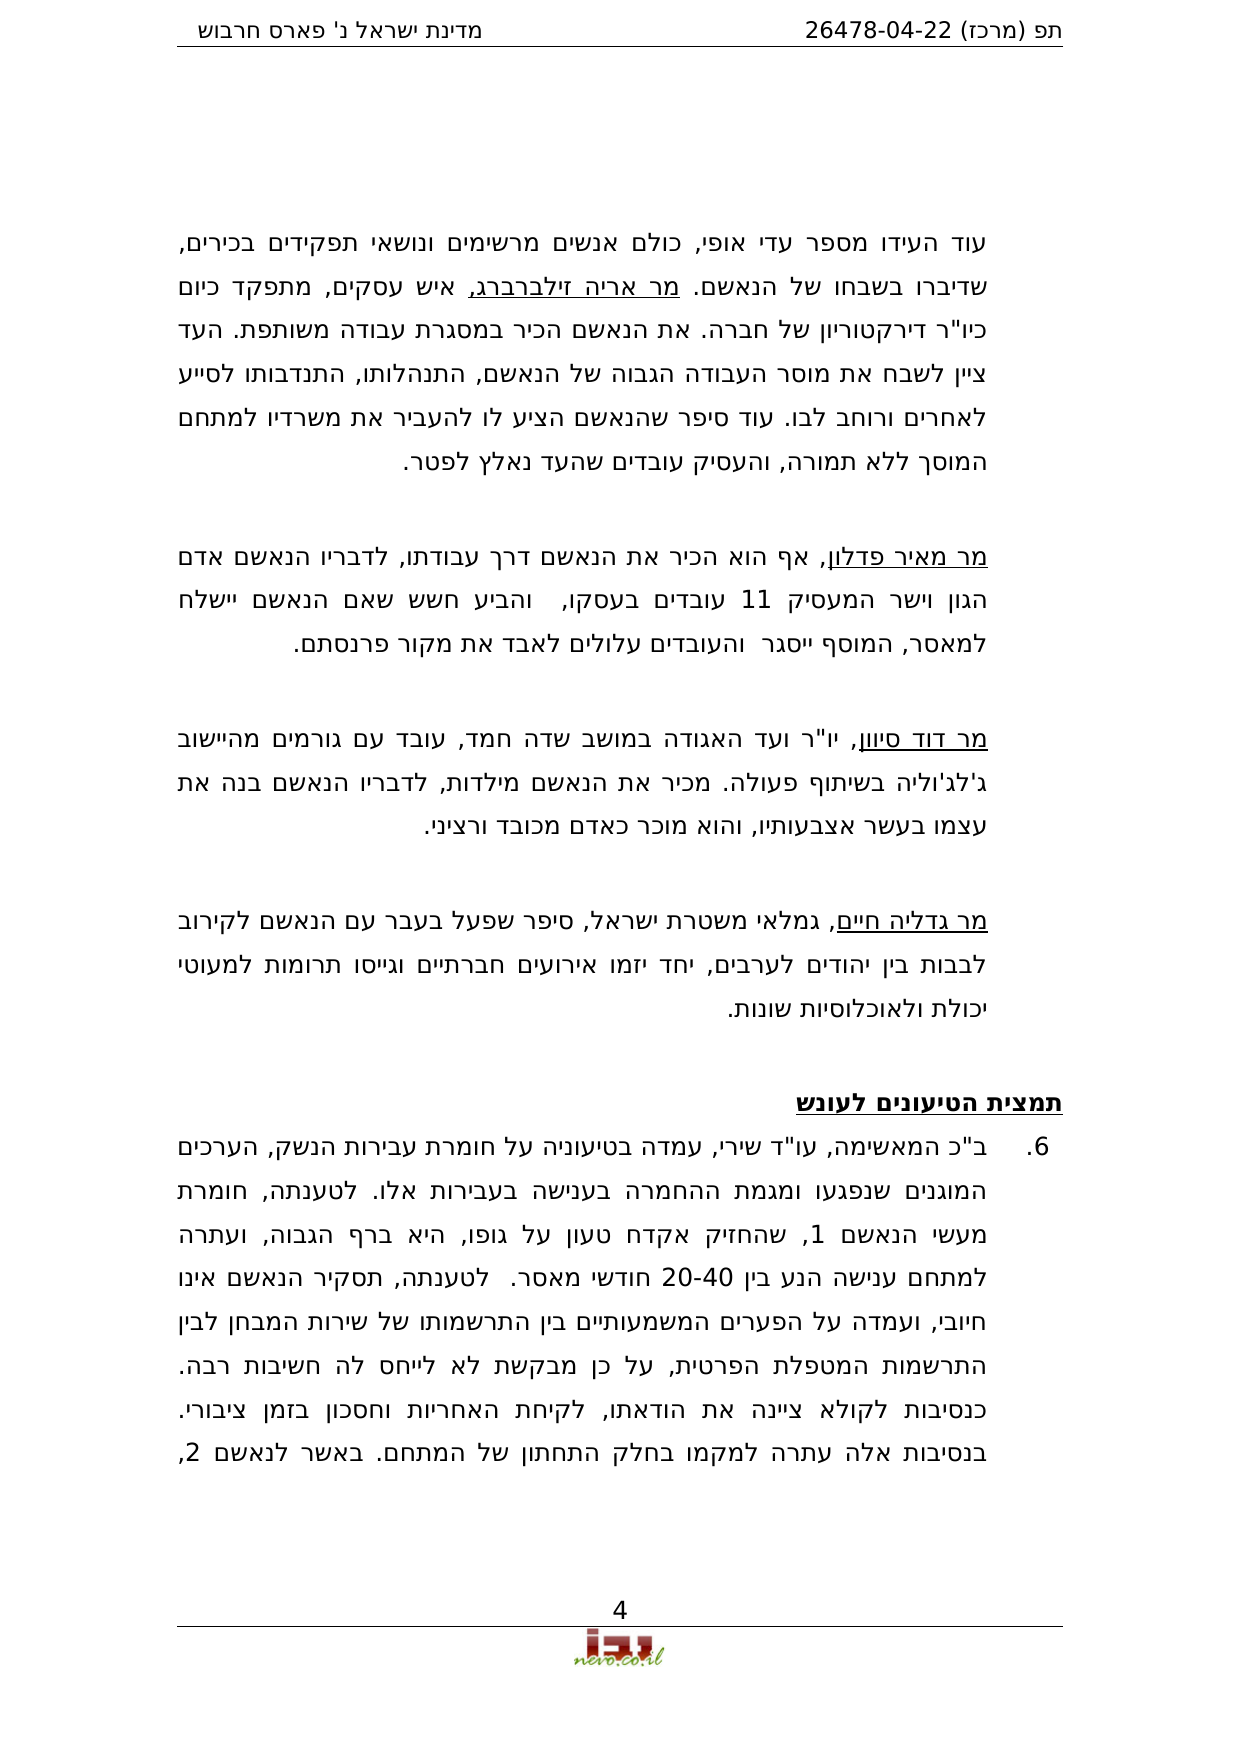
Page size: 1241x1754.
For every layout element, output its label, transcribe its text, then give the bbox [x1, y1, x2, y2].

list מר מאיר פדלון, אף הוא הכיר את הנאשם דרך עבודתו, לדבריו הנאשם אדם הגון וישר המעסיק 11 עובדים בעסקו, והביע חשש שאם הנאשם יישלח למאסר, המוסף ייסגר והעובדים עלולים לאבד את מקור פרנסתם. [177, 542, 988, 658]
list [177, 1132, 1026, 1468]
text תמצית הטיעונים לעונש [177, 1089, 1063, 1118]
list עוד העידו מספר עדי אופי, כולם אנשים מרשימים ונושאי תפקידים בכירים, שדיברו בשבחו של הנאשם. מר אריה זילברברג, איש עסקים, מתפקד כיום כיו"ר דירקטוריון של חברה. את הנאשם הכיר במסגרת עבודה משותפת. העד ציין לשבח את מוסר העבודה הגבוה של הנאשם, התנהלותו, התנדבותו לסייע לאחרים ורוחב לבו. עוד סיפר שהנאשם הציע לו להעביר את משרדיו למתחם המוסך ללא תמורה, והעסיק עובדים שהעד נאלץ לפטר. [177, 228, 988, 476]
list מר דוד סיוון, יו"ר ועד האגודה במושב שדה חמד, עובד עם גורמים מהיישוב ג'לג'וליה בשיתוף פעולה. מכיר את הנאשם מילדות, לדבריו הנאשם בנה את עצמו בעשר אצבעותיו, והוא מוכר כאדם מכובד ורציני. [177, 724, 988, 841]
picture [574, 1628, 666, 1667]
list מר גדליה חיים, גמלאי משטרת ישראל, סיפר שפעל בעבר עם הנאשם לקירוב לבבות בין יהודים לערבים, יחד יזמו אירועים חברתיים וגייסו תרומות למעוטי יכולת ולאוכלוסיות שונות. [177, 906, 988, 1023]
